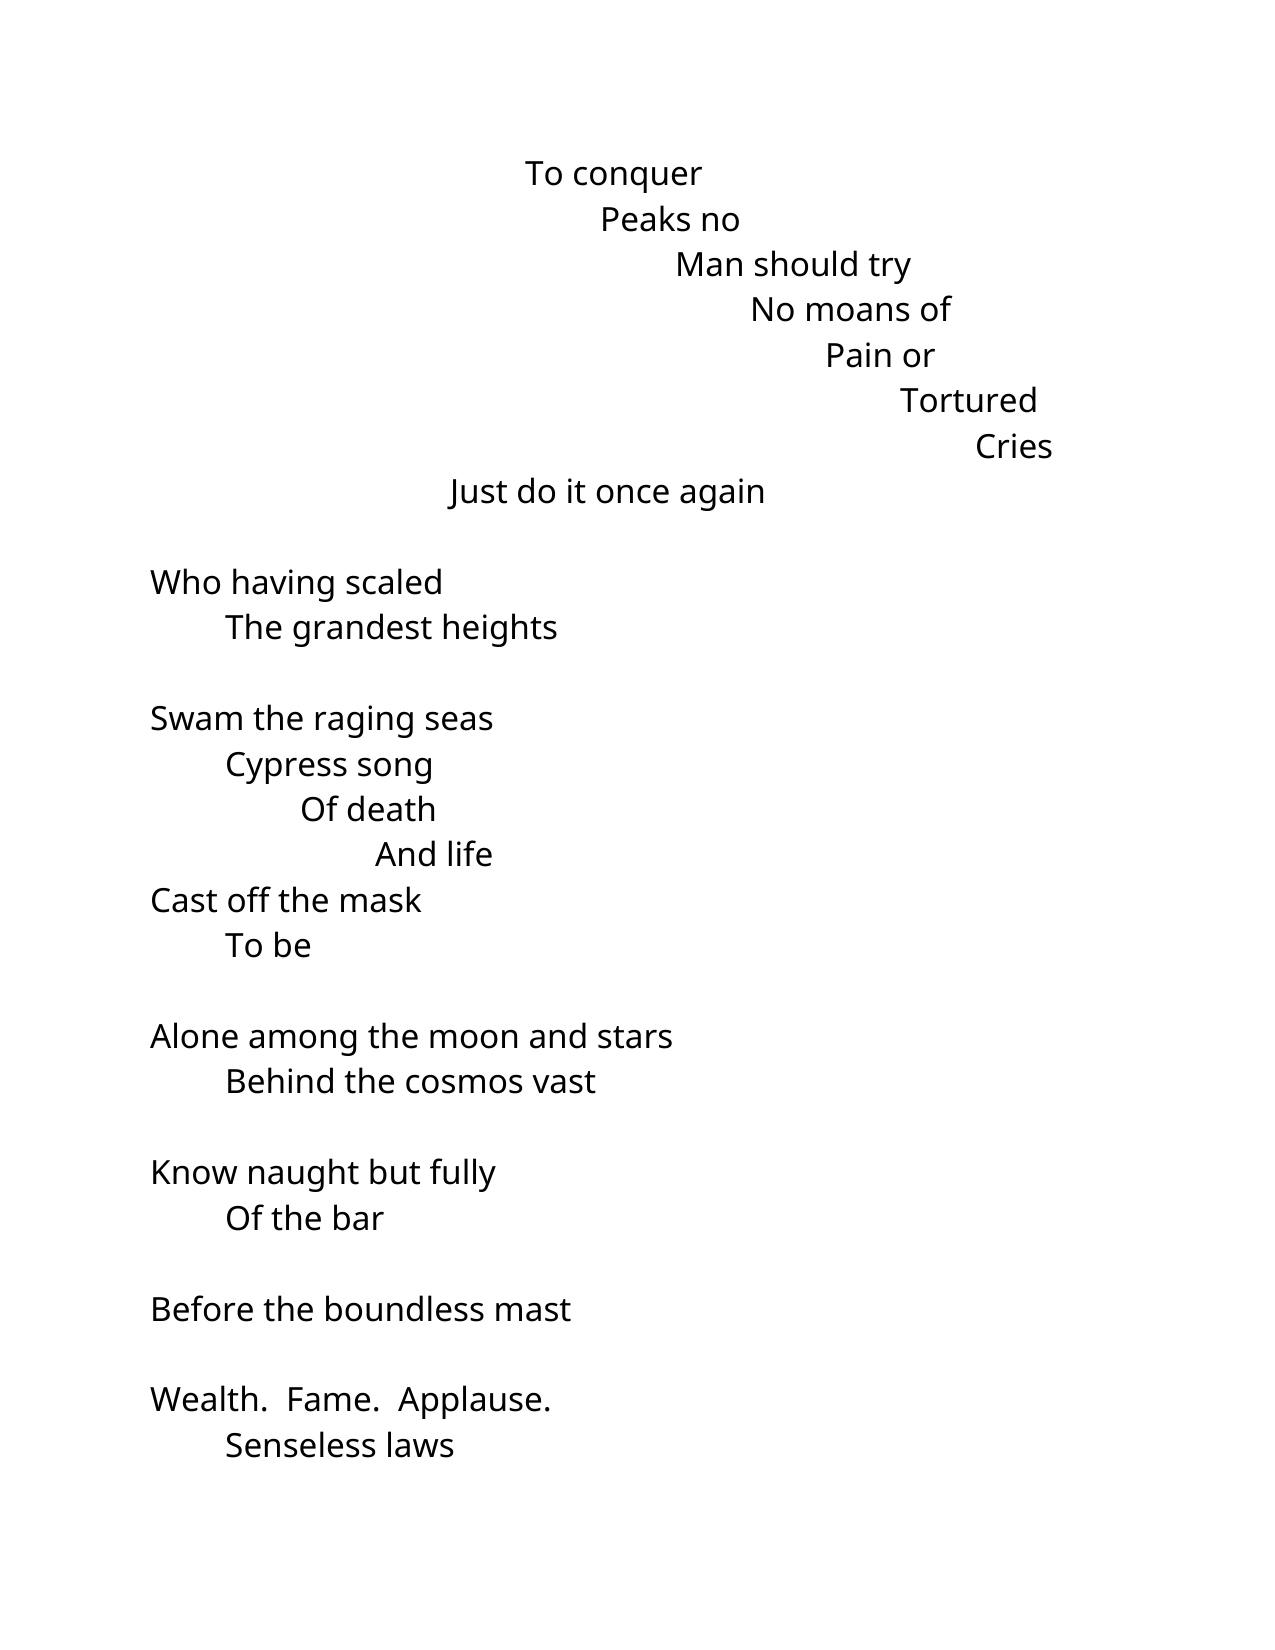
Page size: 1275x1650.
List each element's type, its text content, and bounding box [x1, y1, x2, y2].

text Swam the raging seas [150, 695, 1125, 740]
text Cypress song [150, 740, 1125, 786]
text The grandest heights [150, 604, 1125, 649]
text Alone among the moon and stars [150, 1013, 1125, 1058]
text Of the bar [150, 1194, 1125, 1240]
text To be [150, 922, 1125, 967]
text Before the boundless mast [150, 1285, 1125, 1331]
text Just do it once again [150, 468, 1125, 513]
text Wealth. Fame. Applause. [150, 1376, 1125, 1422]
text Pain or [150, 332, 1125, 377]
text No moans of [150, 286, 1125, 332]
text Know naught but fully [150, 1149, 1125, 1194]
text Behind the cosmos vast [150, 1058, 1125, 1104]
text Of death [150, 786, 1125, 831]
text Man should try [150, 241, 1125, 286]
text Cries [150, 422, 1125, 468]
text Cast off the mask [150, 877, 1125, 922]
text Tortured [150, 377, 1125, 422]
text And life [150, 831, 1125, 877]
text Who having scaled [150, 559, 1125, 604]
text Peaks no [150, 195, 1125, 241]
text To conquer [150, 150, 1125, 195]
text Senseless laws [150, 1422, 1125, 1467]
